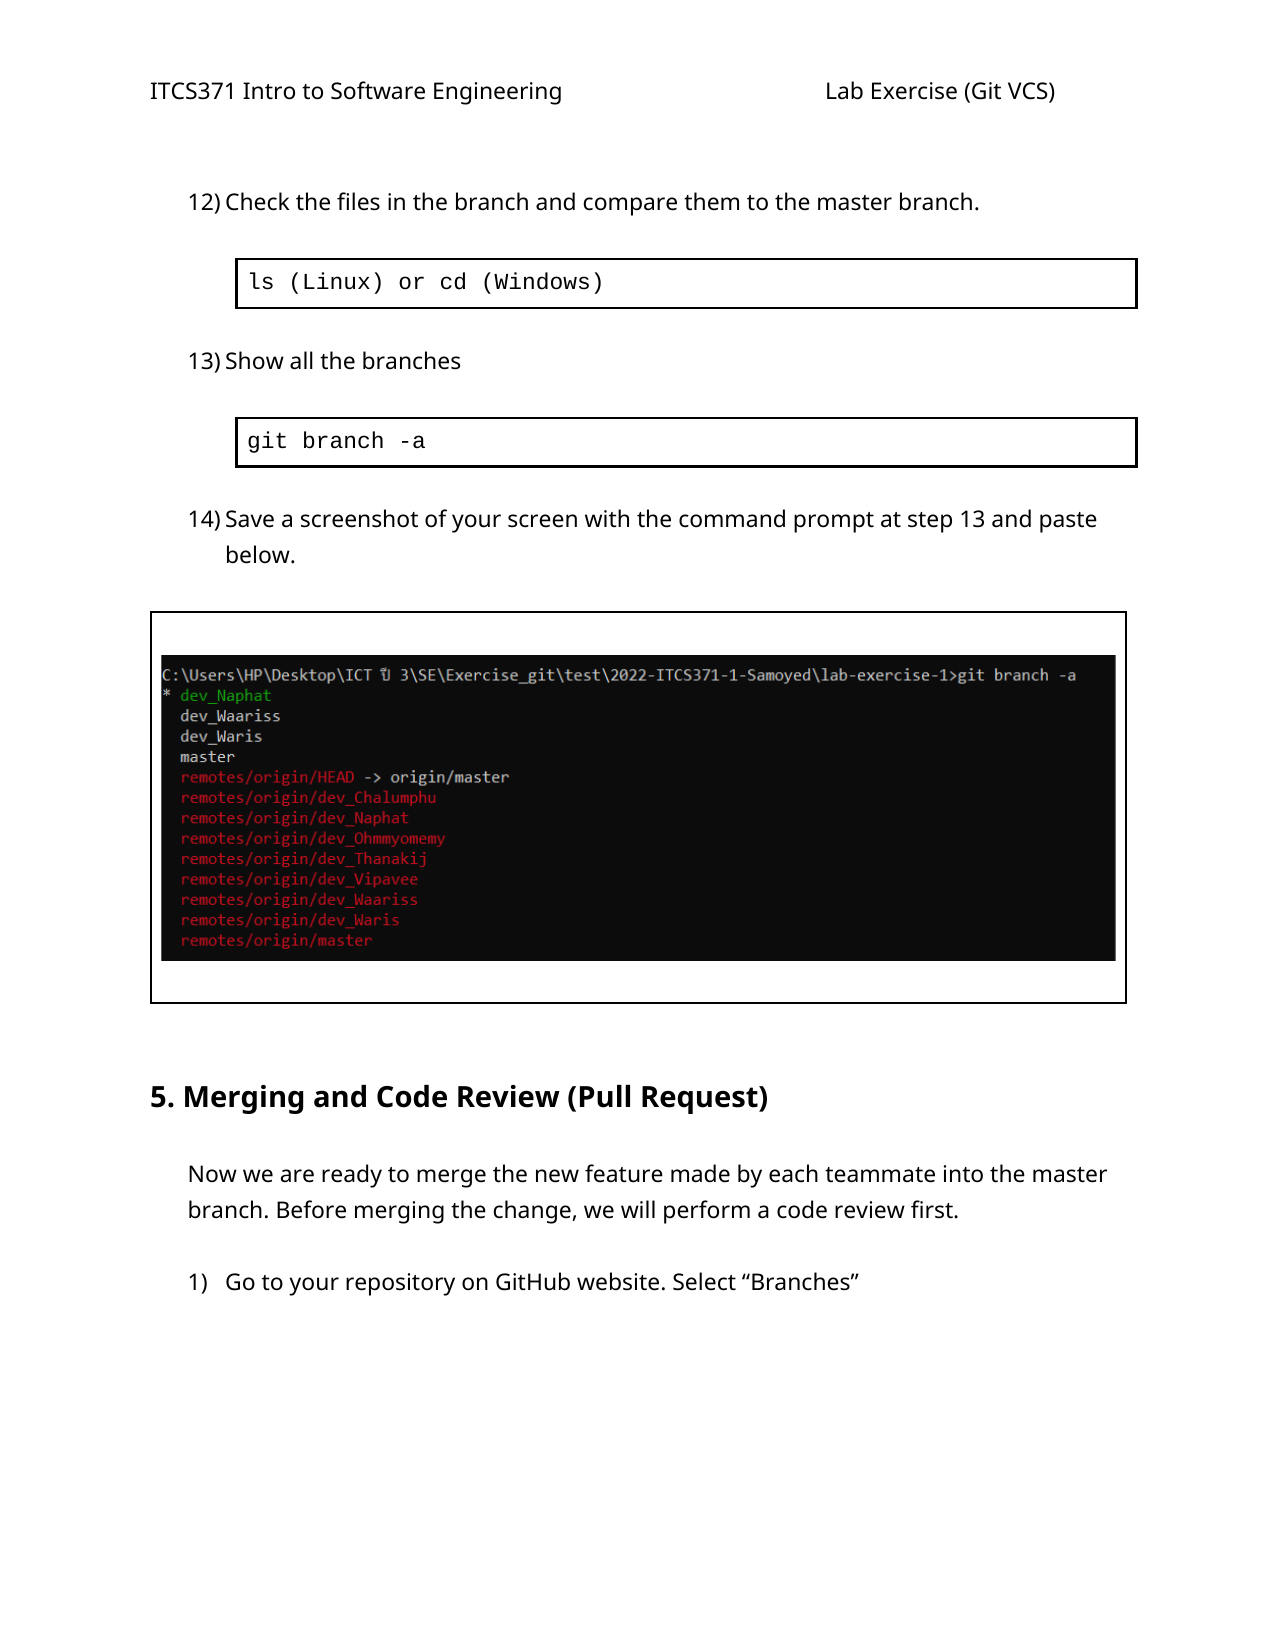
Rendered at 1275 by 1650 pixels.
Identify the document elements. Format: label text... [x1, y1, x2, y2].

picture [161, 655, 1116, 961]
text 5. Merging and Code Review (Pull Request) [150, 1076, 1125, 1116]
table_header ls (Linux) or cd (Windows) [238, 260, 1135, 307]
list Go to your repository on GitHub website. Select “Branches” [187, 1266, 1125, 1297]
table_header git branch -a [238, 419, 1135, 465]
list Check the files in the branch and compare them to the master branch. [187, 186, 1125, 217]
list Show all the branches [187, 345, 1125, 376]
list Save a screenshot of your screen with the command prompt at step 13 and paste below. [187, 503, 1125, 571]
text Now we are ready to merge the new feature made by each teammate into the master branch. Before merging the change, we will perform a code review first. [187, 1158, 1125, 1225]
table_header [152, 613, 1125, 1002]
